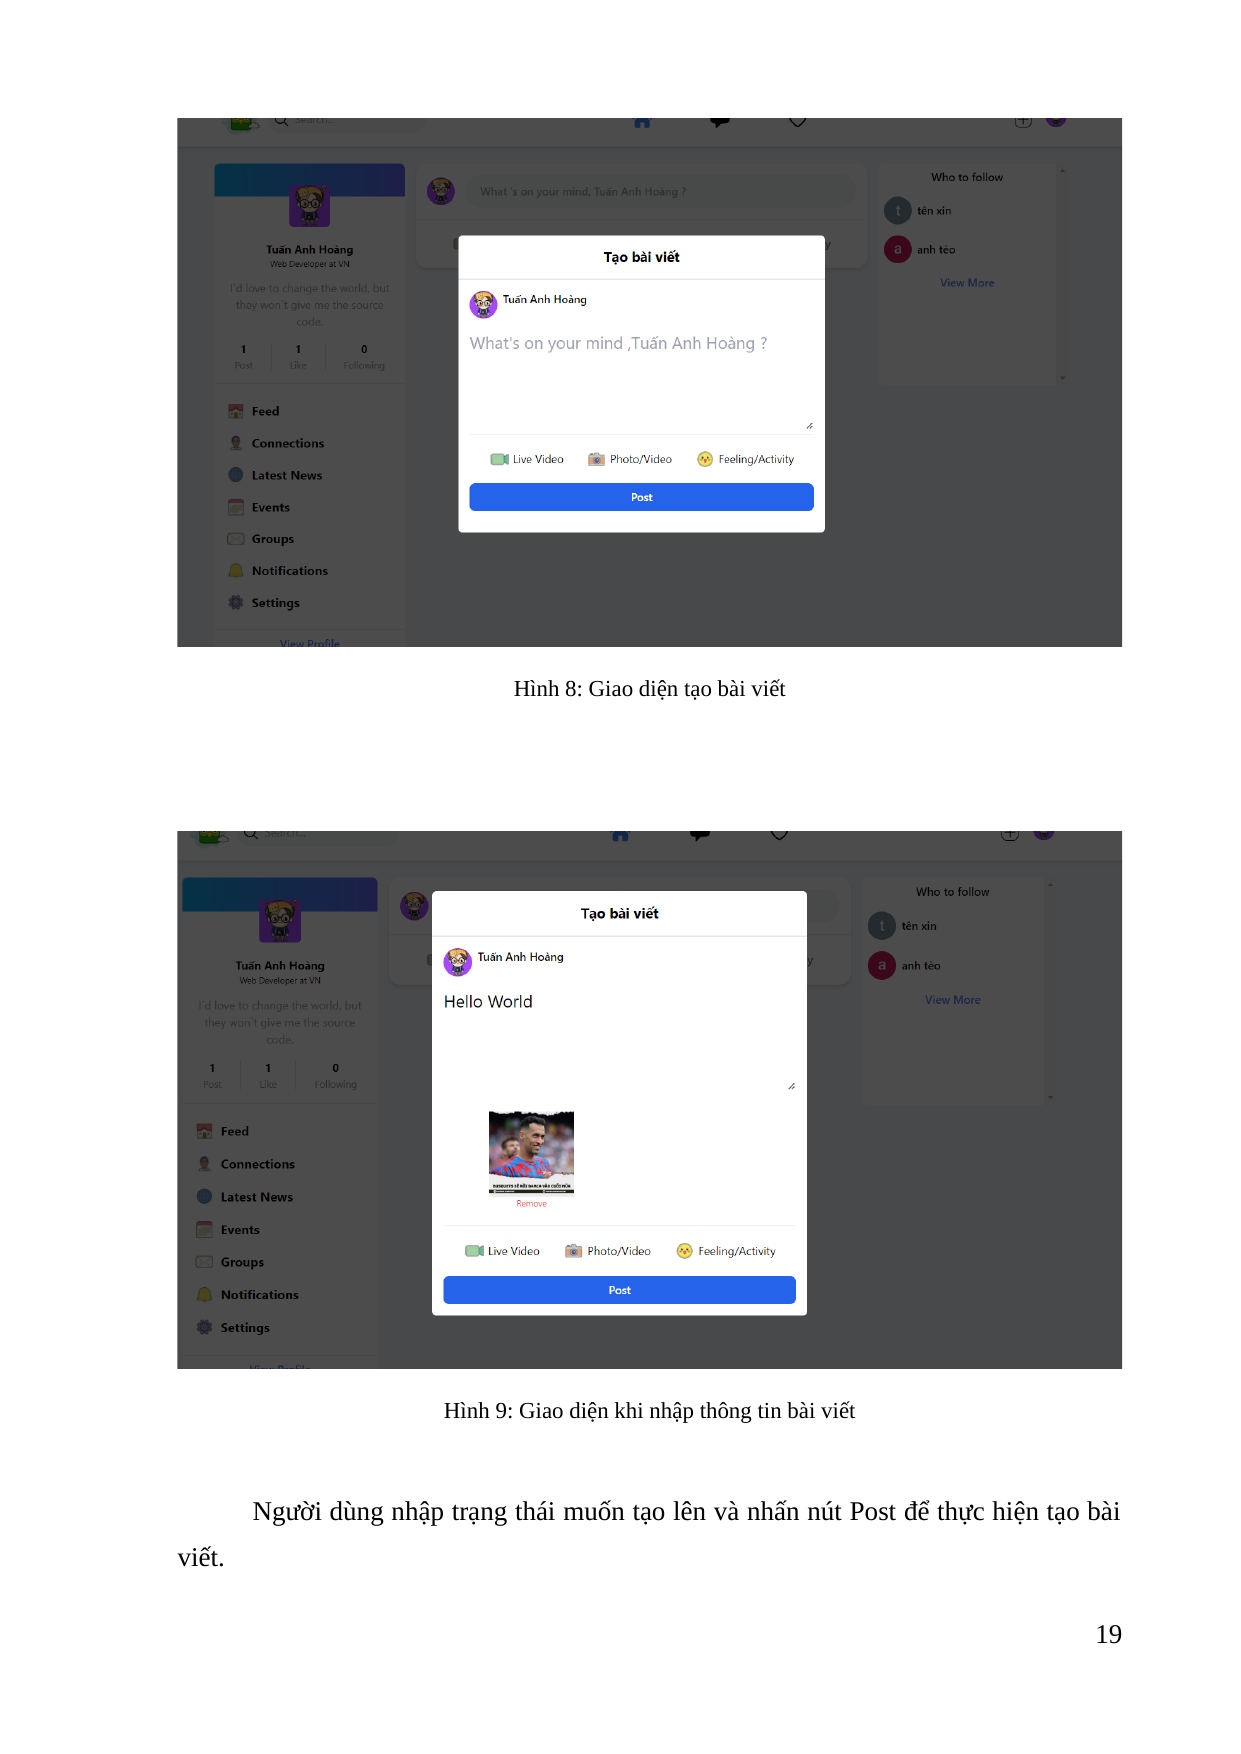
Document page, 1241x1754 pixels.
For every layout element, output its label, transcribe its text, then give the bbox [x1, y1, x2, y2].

picture [177, 831, 1123, 1369]
text Hình 9: Giao diện khi nhập thông tin bài viết [177, 1397, 1122, 1423]
text Hình 8: Giao diện tạo bài viết [177, 674, 1122, 701]
text Người dùng nhập trạng thái muốn tạo lên và nhấn nút Post để thực hiện tạo bài viết. [177, 1495, 1122, 1573]
picture [177, 118, 1123, 647]
